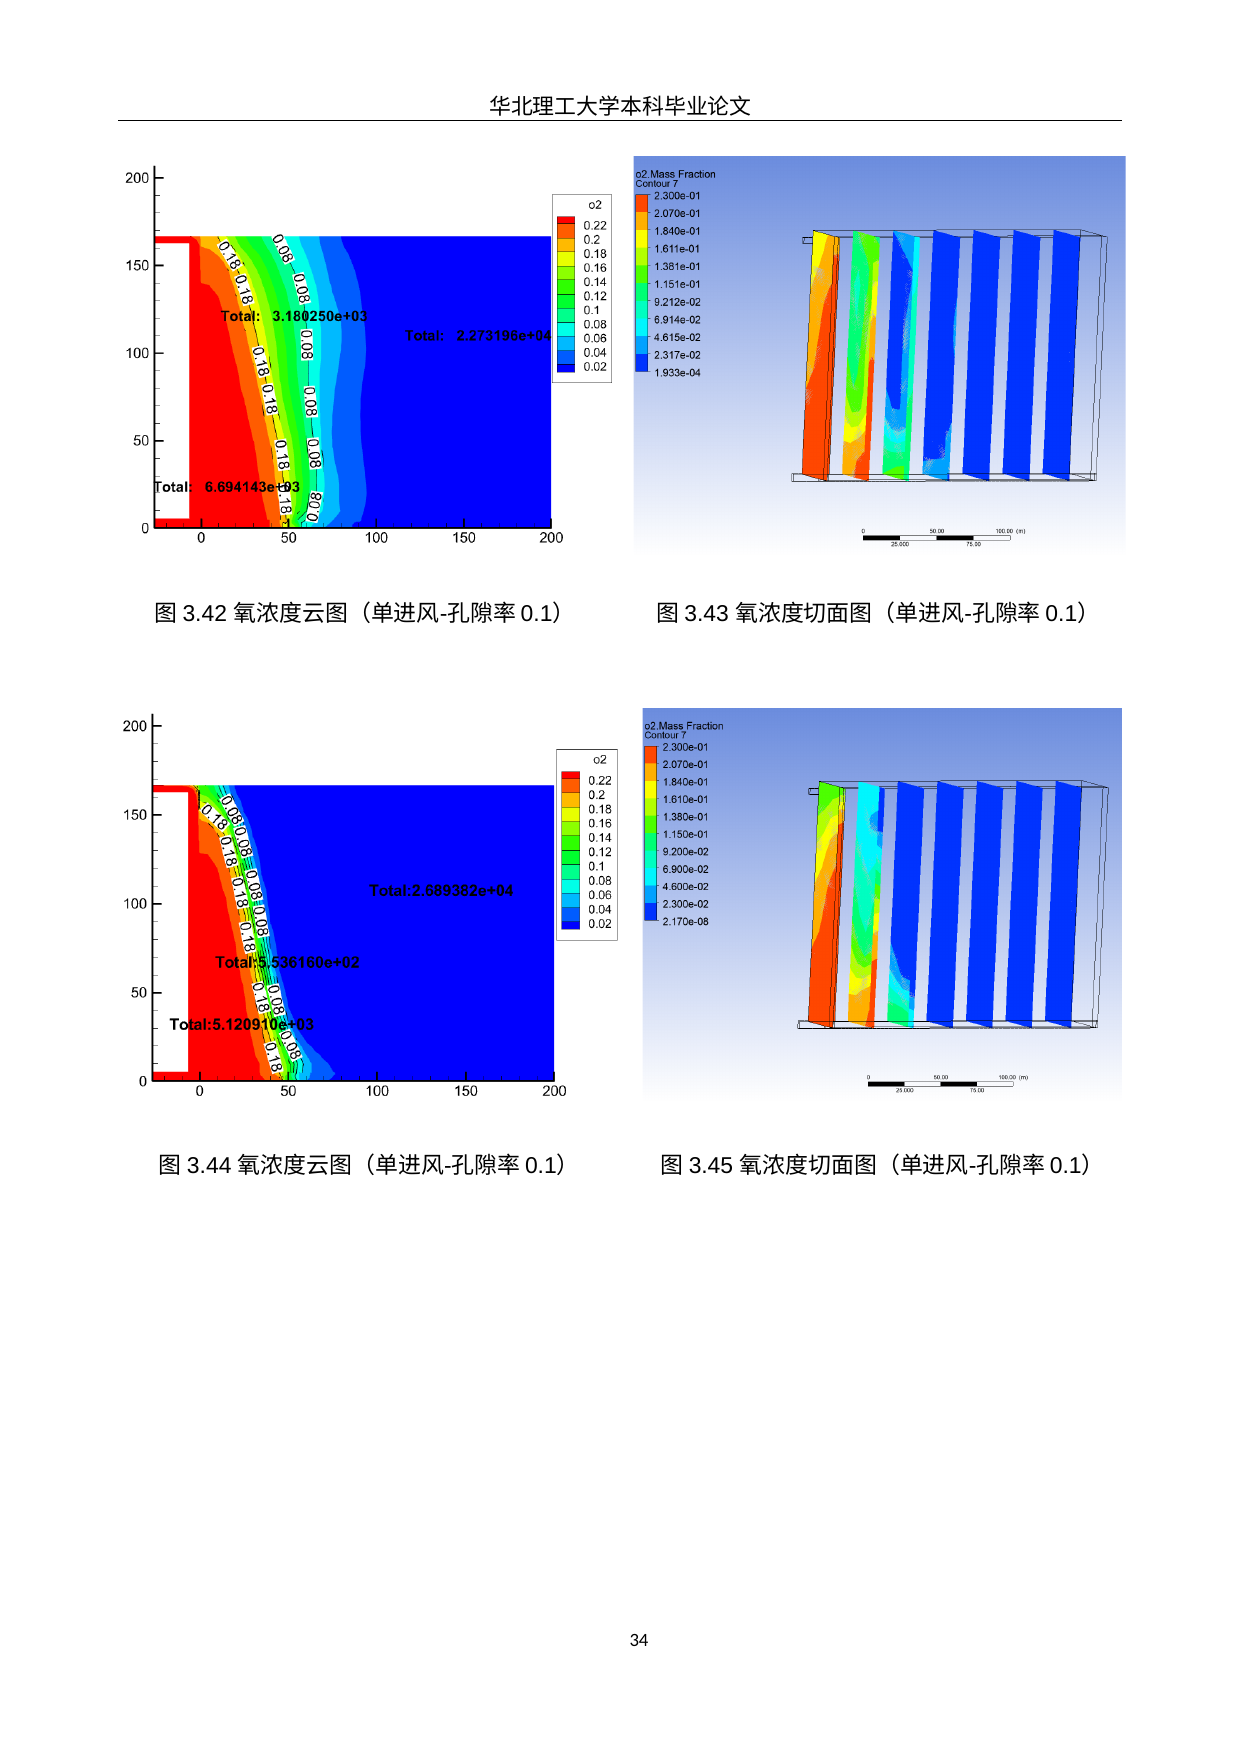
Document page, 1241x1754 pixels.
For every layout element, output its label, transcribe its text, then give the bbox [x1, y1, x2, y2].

table_header [623, 156, 1133, 579]
table_cell 图 3.43 氧浓度切面图（单进风-孔隙率0.1） [623, 579, 1133, 644]
picture [633, 156, 1126, 555]
table_cell 图 3.44 氧浓度云图（单进风-孔隙率0.1） [107, 1131, 631, 1196]
picture [118, 156, 615, 550]
table_header [107, 156, 622, 579]
table_cell 图 3.42 氧浓度云图（单进风-孔隙率0.1） [107, 579, 622, 644]
picture [642, 708, 1122, 1101]
table_header [107, 709, 631, 1131]
table_cell 图 3.45 氧浓度切面图（单进风-孔隙率0.1） [631, 1131, 1133, 1196]
picture [118, 708, 619, 1105]
table_header [631, 709, 1133, 1131]
